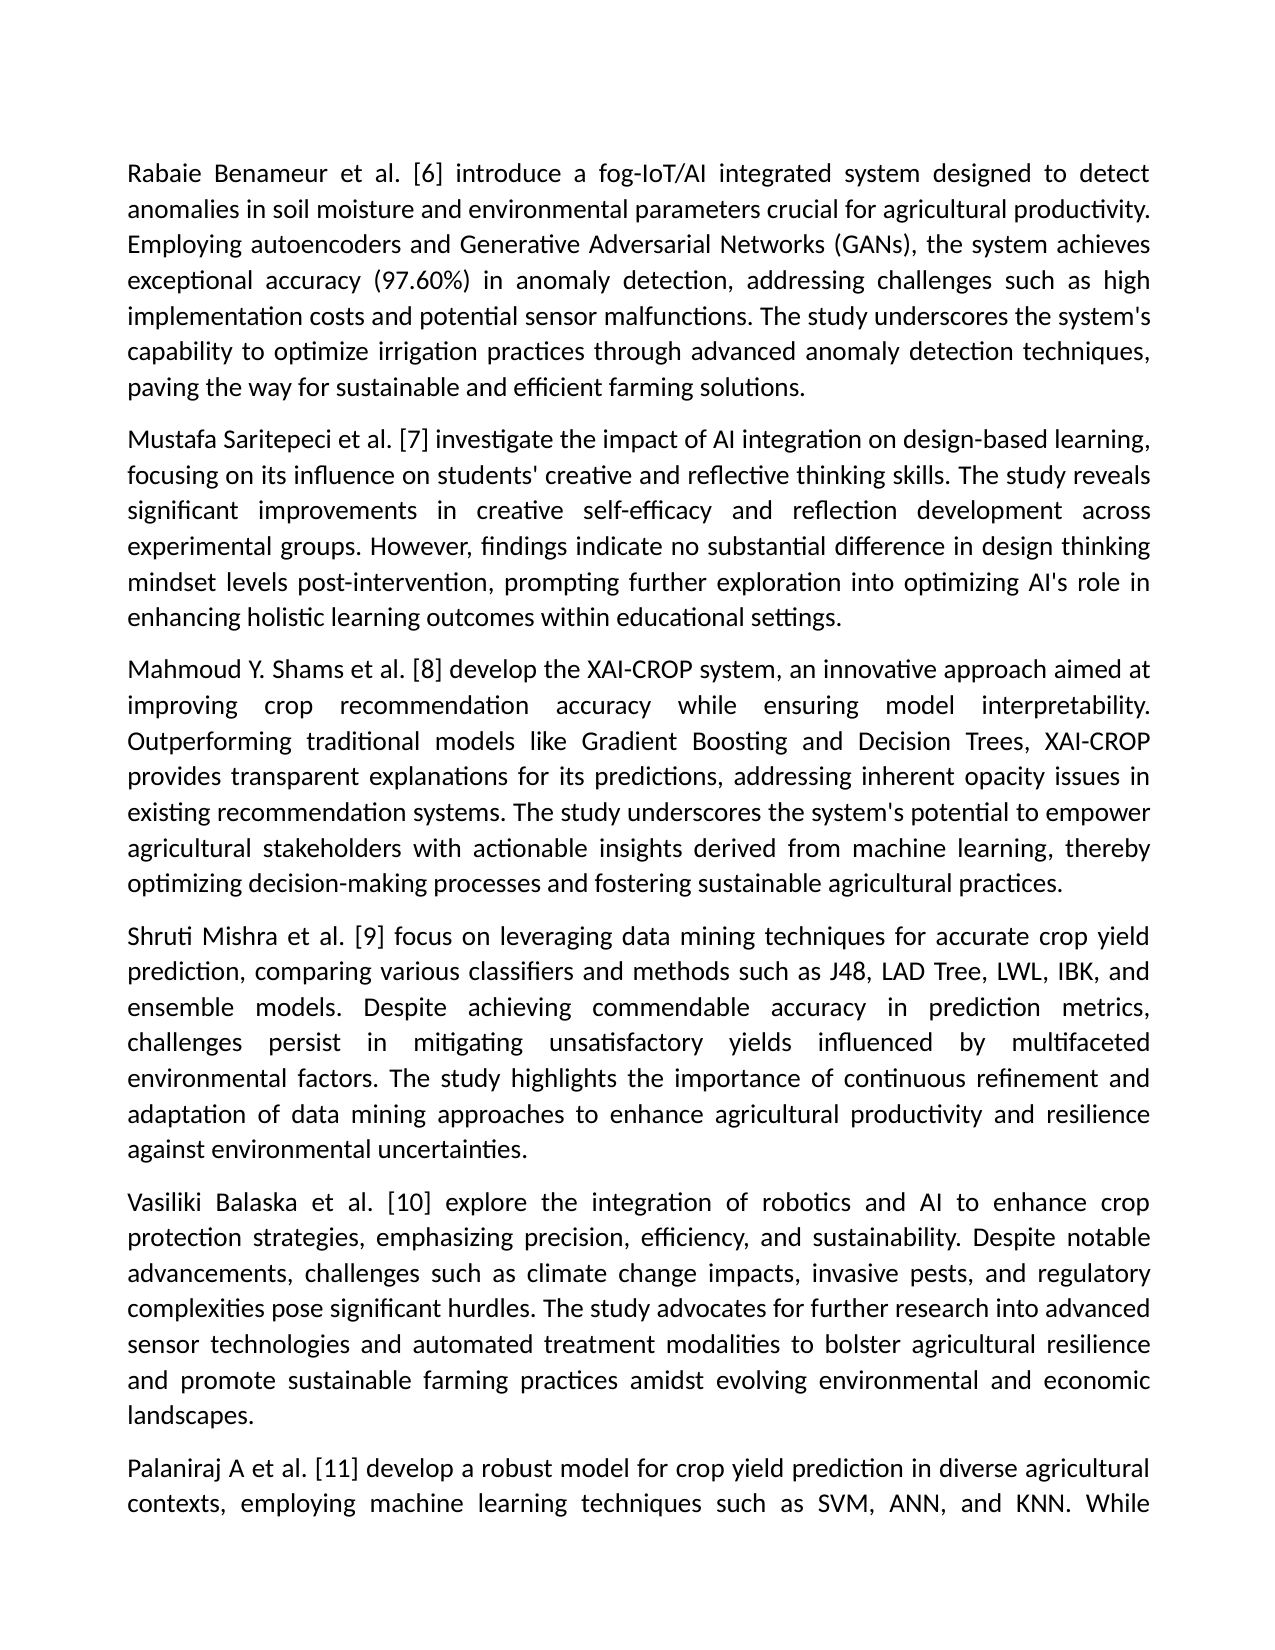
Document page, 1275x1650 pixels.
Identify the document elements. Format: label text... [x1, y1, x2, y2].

text Vasiliki Balaska et al. [10] explore the integration of robotics and AI to enhance crop protection strategies, emphasizing precision, efficiency, and sustainability. Despite notable advancements, challenges such as climate change impacts, invasive pests, and regulatory complexities pose significant hurdles. The study advocates for further research into advanced sensor technologies and automated treatment modalities to bolster agricultural resilience and promote sustainable farming practices amidst evolving environmental and economic landscapes. [127, 1185, 1152, 1432]
text Shruti Mishra et al. [9] focus on leveraging data mining techniques for accurate crop yield prediction, comparing various classifiers and methods such as J48, LAD Tree, LWL, IBK, and ensemble models. Despite achieving commendable accuracy in prediction metrics, challenges persist in mitigating unsatisfactory yields influenced by multifaceted environmental factors. The study highlights the importance of continuous refinement and adaptation of data mining approaches to enhance agricultural productivity and resilience against environmental uncertainties. [127, 919, 1152, 1166]
text Mustafa Saritepeci et al. [7] investigate the impact of AI integration on design-based learning, focusing on its influence on students' creative and reflective thinking skills. The study reveals significant improvements in creative self-efficacy and reflection development across experimental groups. However, findings indicate no substantial difference in design thinking mindset levels post-intervention, prompting further exploration into optimizing AI's role in enhancing holistic learning outcomes within educational settings. [127, 422, 1152, 633]
text Rabaie Benameur et al. [6] introduce a fog-IoT/AI integrated system designed to detect anomalies in soil moisture and environmental parameters crucial for agricultural productivity. Employing autoencoders and Generative Adversarial Networks (GANs), the system achieves exceptional accuracy (97.60%) in anomaly detection, addressing challenges such as high implementation costs and potential sensor malfunctions. The study underscores the system's capability to optimize irrigation practices through advanced anomaly detection techniques, paving the way for sustainable and efficient farming solutions. [127, 156, 1152, 403]
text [127, 1451, 1152, 1519]
text Mahmoud Y. Shams et al. [8] develop the XAI-CROP system, an innovative approach aimed at improving crop recommendation accuracy while ensuring model interpretability. Outperforming traditional models like Gradient Boosting and Decision Trees, XAI-CROP provides transparent explanations for its predictions, addressing inherent opacity issues in existing recommendation systems. The study underscores the system's potential to empower agricultural stakeholders with actionable insights derived from machine learning, thereby optimizing decision-making processes and fostering sustainable agricultural practices. [127, 653, 1152, 899]
